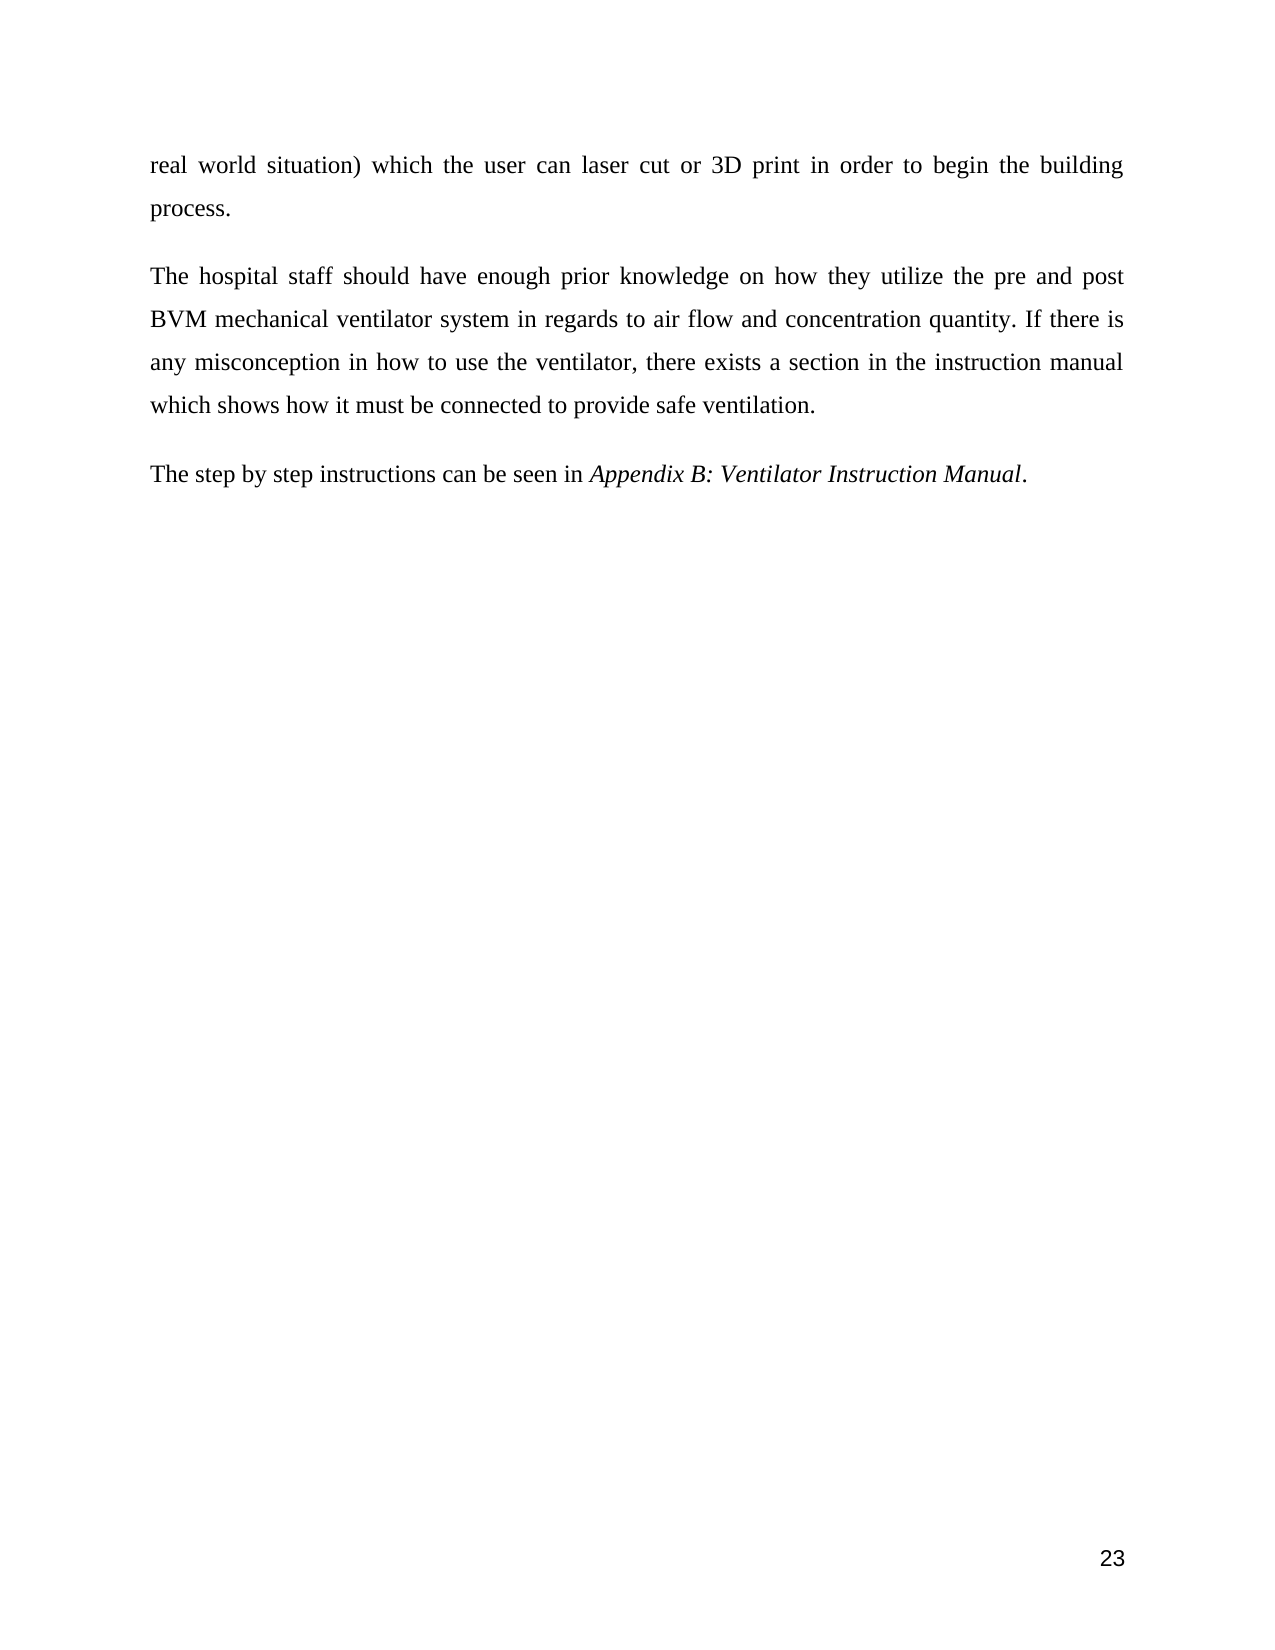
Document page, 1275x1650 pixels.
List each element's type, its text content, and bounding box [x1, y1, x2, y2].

text The step by step instructions can be seen in Appendix B: Ventilator Instruction Manual. [150, 459, 1125, 487]
text The hospital staff should have enough prior knowledge on how they utilize the pre and post BVM mechanical ventilator system in regards to air flow and concentration quantity. If there is any misconception in how to use the ventilator, there exists a section in the instruction manual which shows how it must be connected to provide safe ventilation. [150, 261, 1125, 419]
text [150, 150, 1125, 222]
